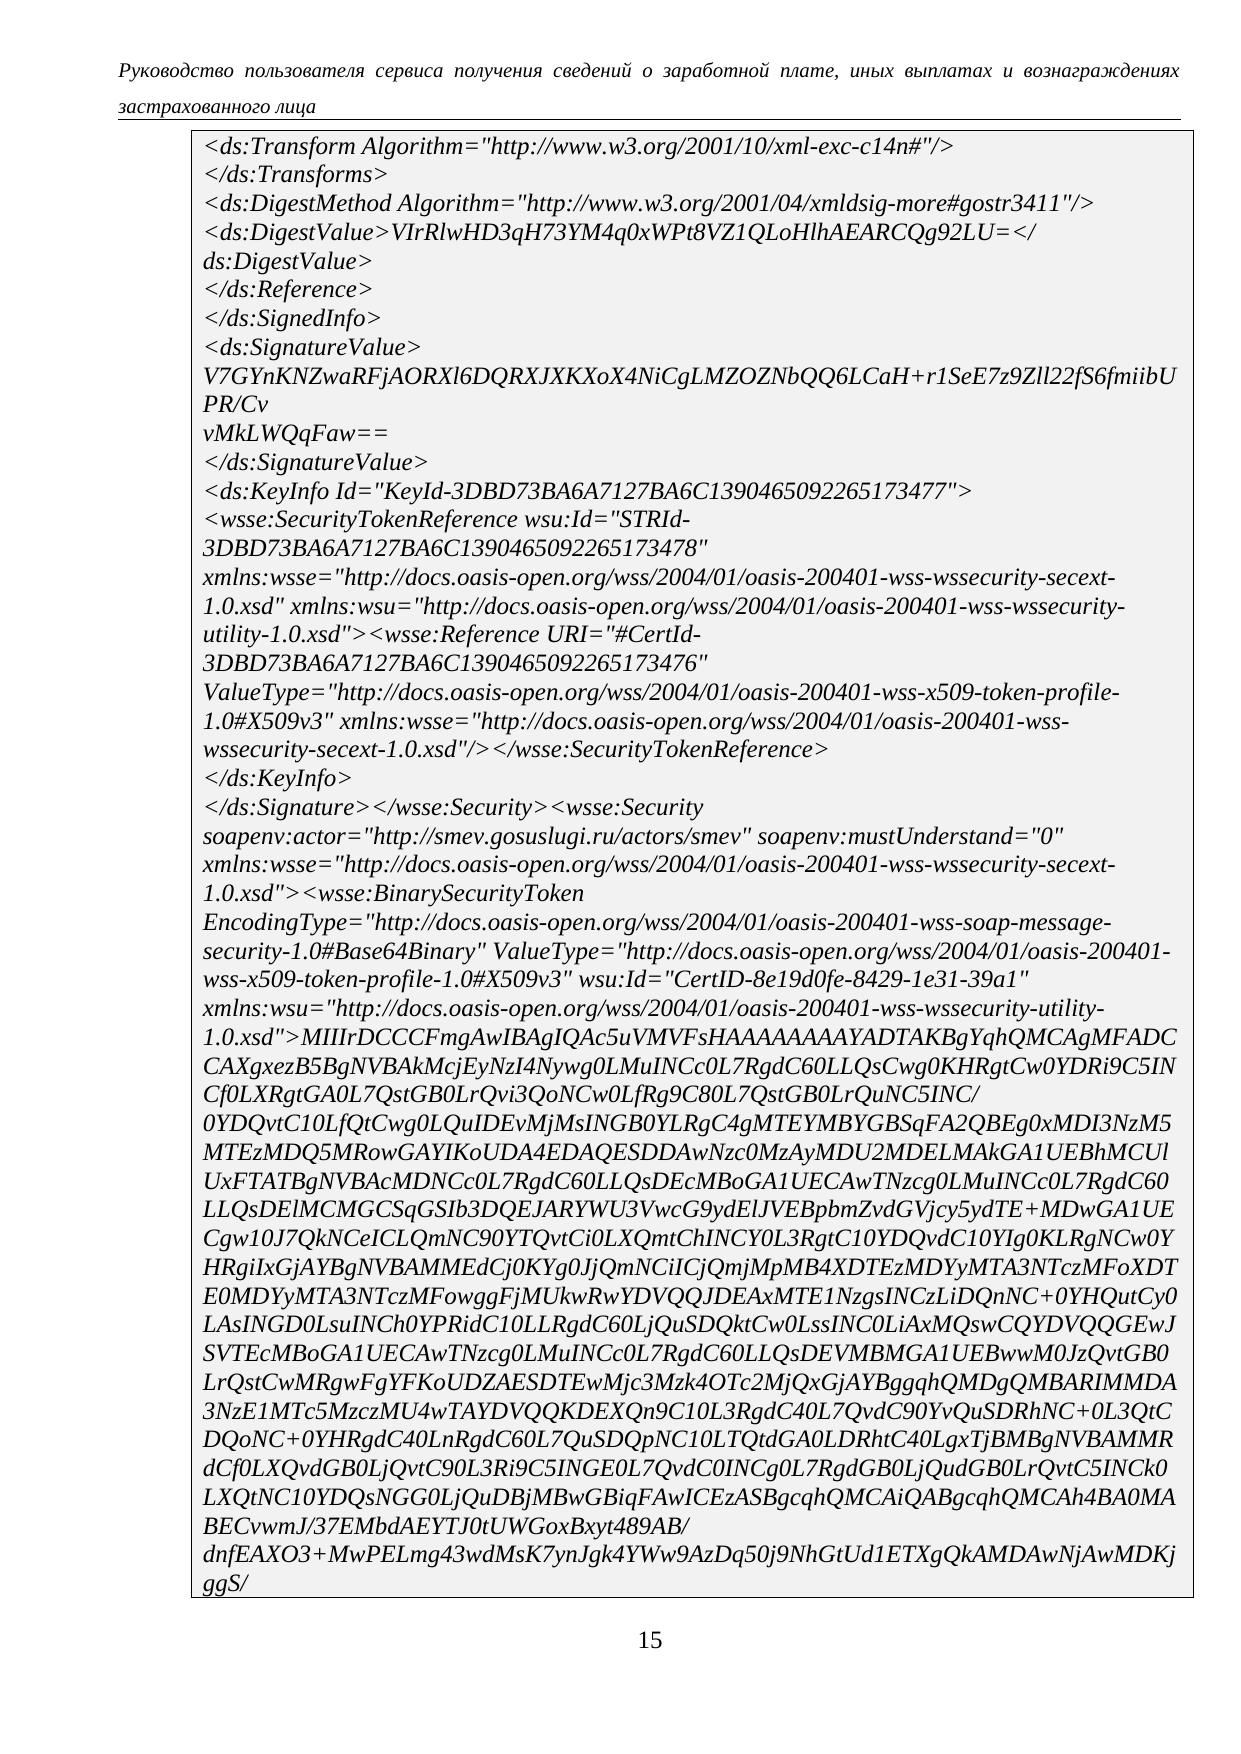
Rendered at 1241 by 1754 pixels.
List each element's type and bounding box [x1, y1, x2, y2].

table_header [192, 131, 1193, 1597]
